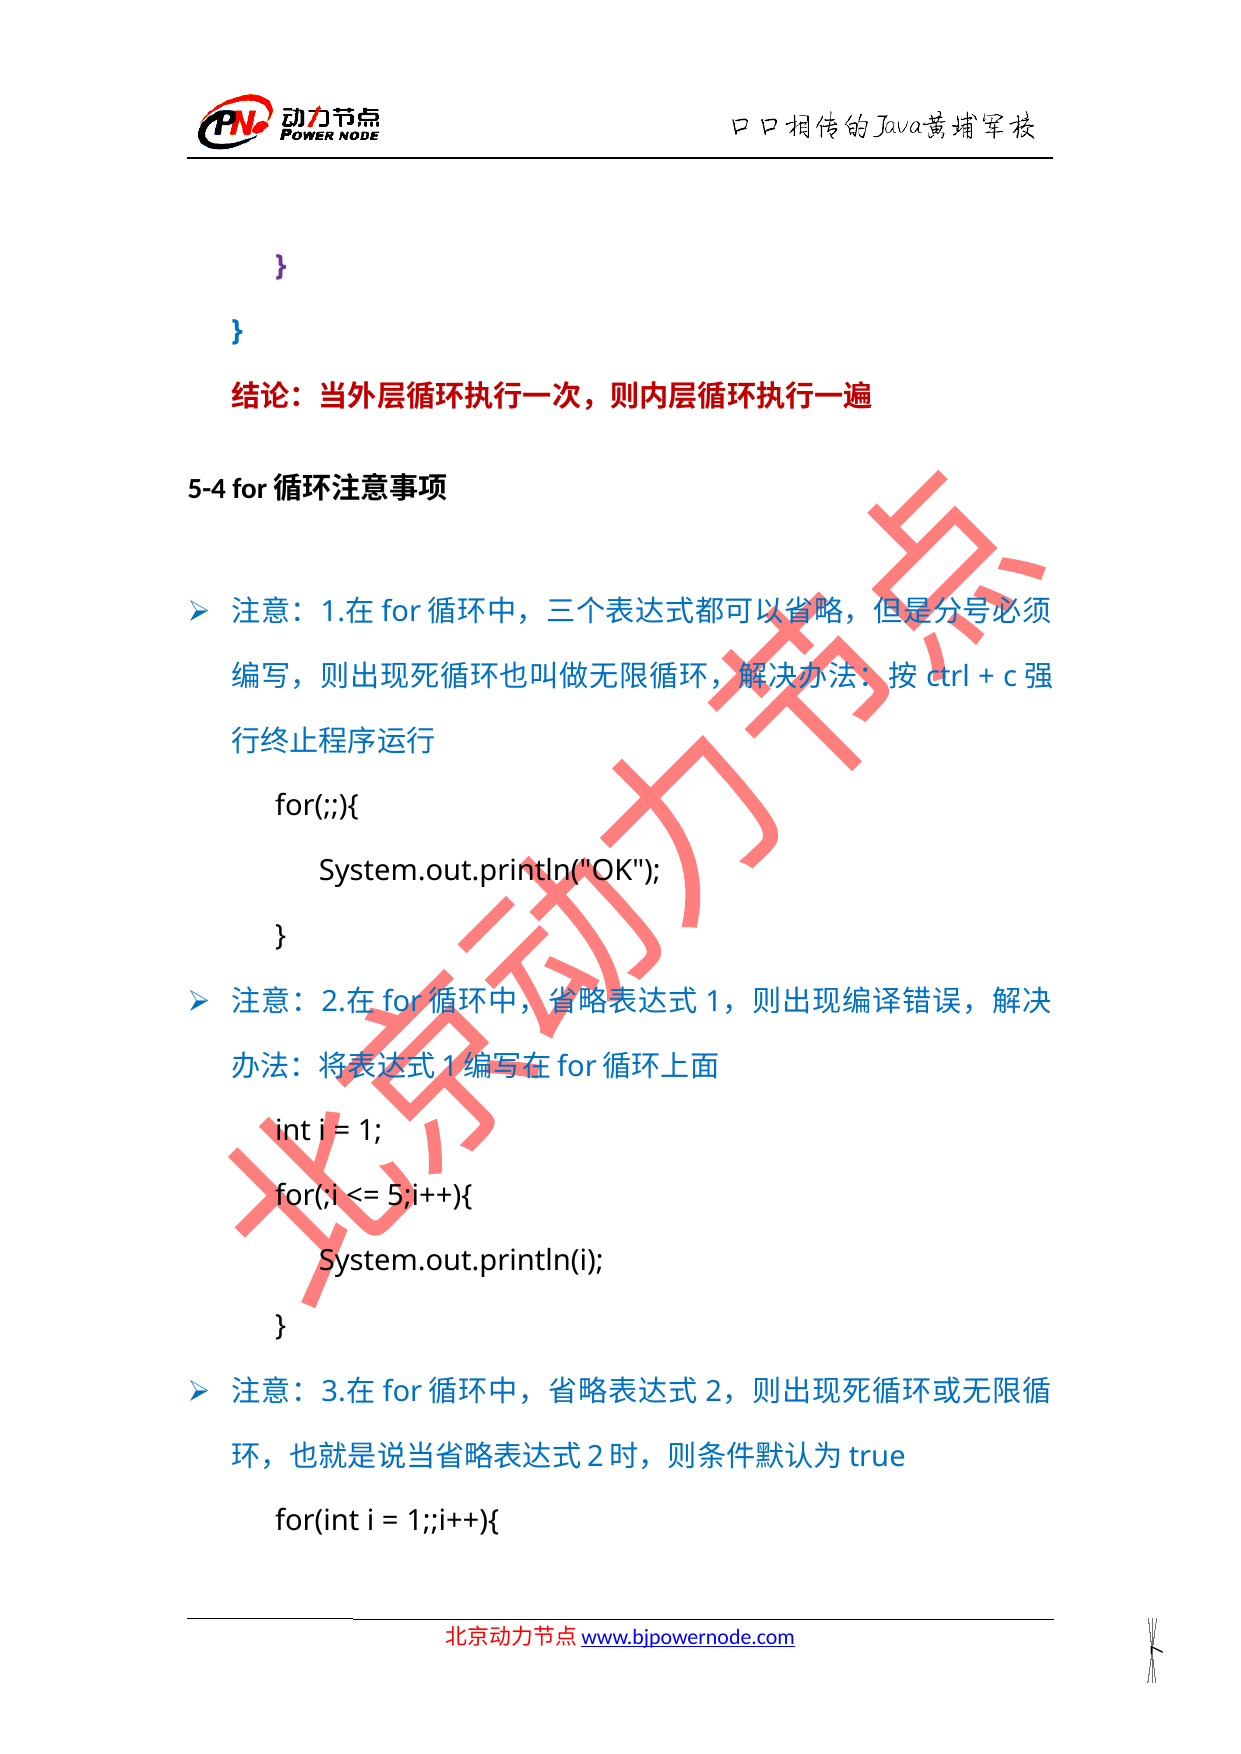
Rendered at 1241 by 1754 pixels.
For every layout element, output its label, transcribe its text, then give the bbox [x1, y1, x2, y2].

subtitle 5-4 for循环注意事项 [187, 453, 1053, 518]
list 注意：3.在for循环中，省略表达式2，则出现死循环或无限循环，也就是说当省略表达式2时，则条件默认为true [187, 1356, 1053, 1486]
text int i = 1; [187, 1096, 1053, 1161]
text System.out.println(i); [187, 1226, 1053, 1291]
list } [231, 231, 1053, 296]
list 注意：2.在for循环中，省略表达式1，则出现编译错误，解决办法：将表达式1编写在for循环上面 [187, 966, 1053, 1096]
list } [231, 296, 1053, 361]
text } [187, 1291, 1053, 1356]
text System.out.println("OK"); [187, 836, 1053, 901]
list 注意：1.在for循环中，三个表达式都可以省略，但是分号必须编写，则出现死循环也叫做无限循环，解决办法：按ctrl + c强行终止程序运行 [187, 576, 1053, 771]
text for(;;){ [187, 771, 1053, 836]
picture [187, 88, 1053, 155]
text for(int i = 1;;i++){ [187, 1486, 1053, 1551]
list 结论：当外层循环执行一次，则内层循环执行一遍 [231, 361, 1053, 426]
text } [187, 901, 1053, 966]
text for(;i <= 5;i++){ [187, 1161, 1053, 1226]
